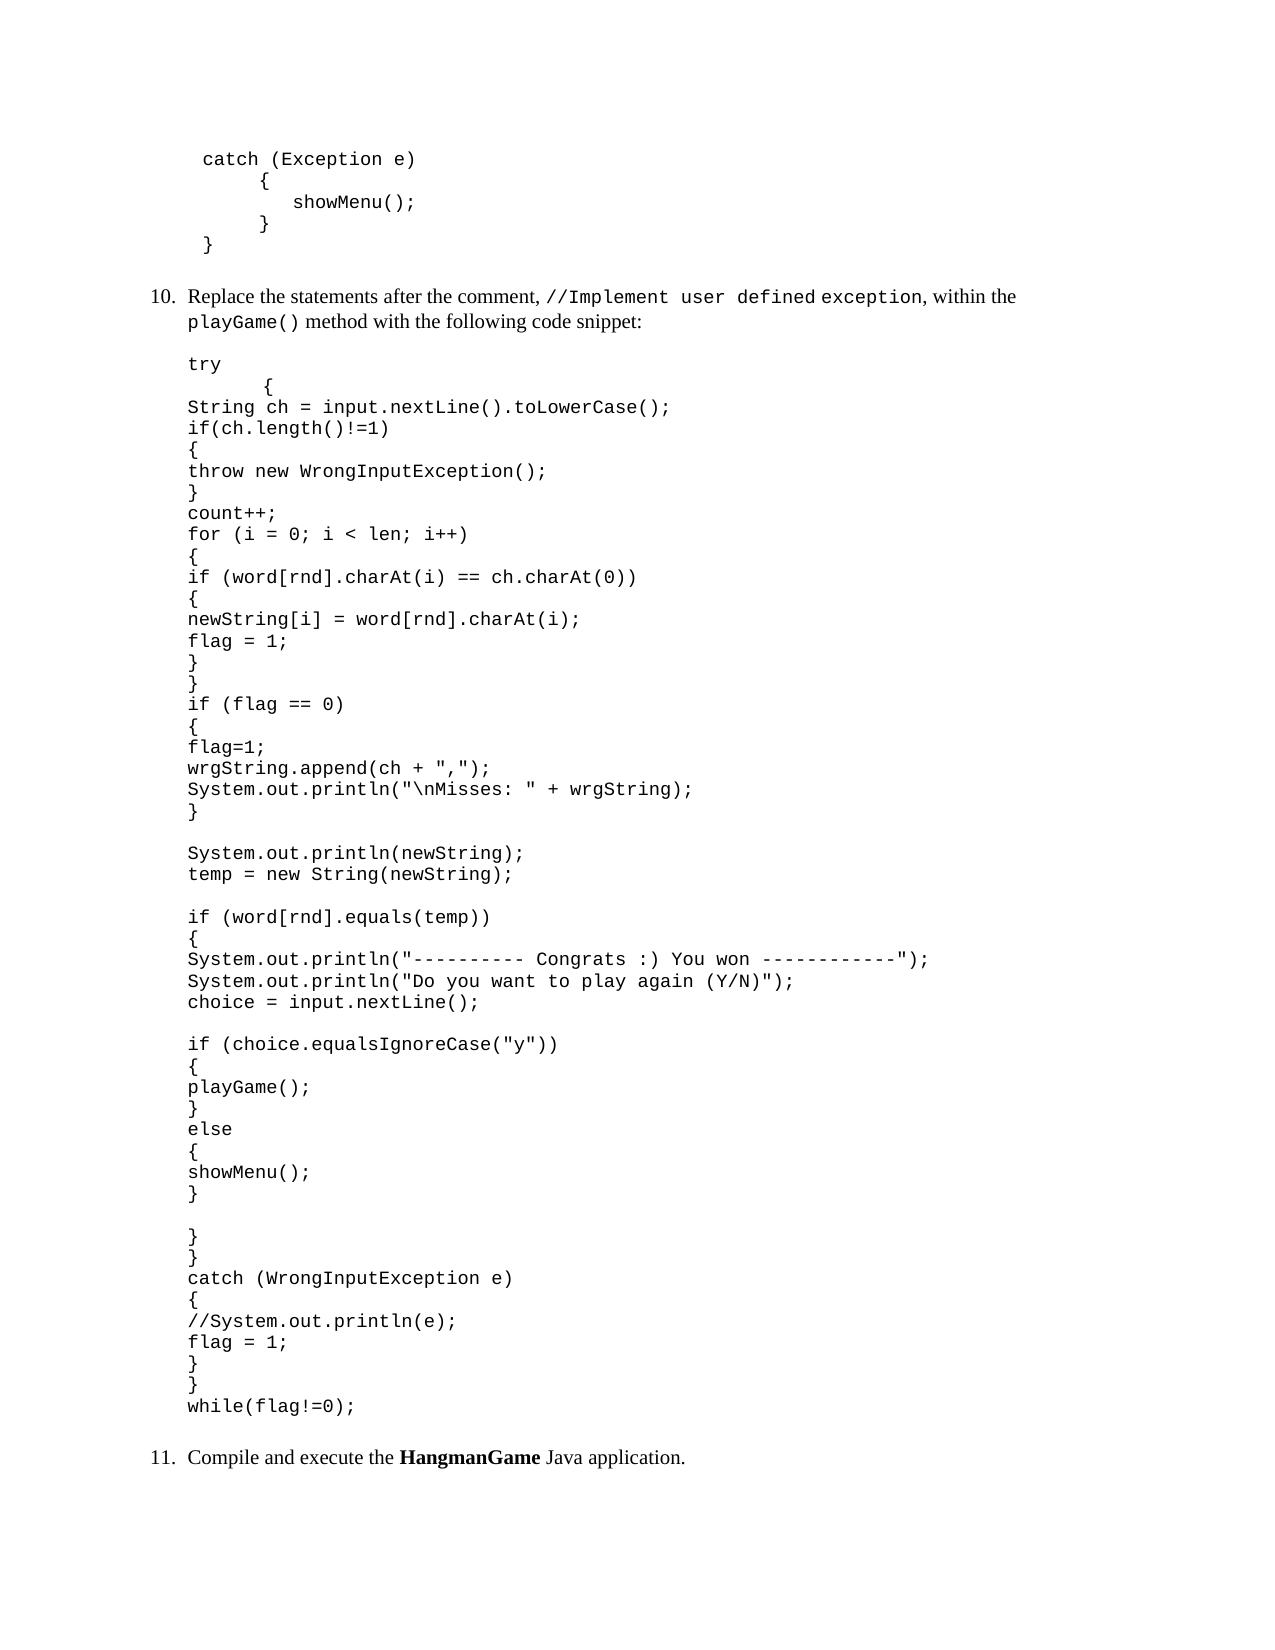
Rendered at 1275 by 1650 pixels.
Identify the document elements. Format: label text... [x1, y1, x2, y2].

text playGame(); [187, 1078, 1125, 1099]
text } [187, 1375, 1125, 1396]
text { [187, 1056, 1125, 1078]
text { [187, 716, 1125, 738]
text } [187, 653, 1125, 674]
text try [187, 355, 1125, 376]
text { [187, 929, 1125, 950]
text System.out.println("---------- Congrats :) You won ------------"); [187, 950, 1125, 971]
list Compile and execute the HangmanGame Java application. [150, 1445, 1125, 1469]
text } [112, 235, 1125, 256]
text flag = 1; [187, 631, 1125, 653]
text newString[i] = word[rnd].charAt(i); [187, 610, 1125, 631]
text } [187, 483, 1125, 504]
text flag=1; [187, 738, 1125, 759]
text { [112, 171, 1125, 192]
text { [187, 1290, 1125, 1311]
text throw new WrongInputException(); [187, 461, 1125, 483]
text { [262, 376, 1125, 398]
text choice = input.nextLine(); [187, 993, 1125, 1014]
text catch (Exception e) [112, 150, 1125, 171]
text catch (WrongInputException e) [187, 1269, 1125, 1290]
text } [187, 1354, 1125, 1375]
text if (word[rnd].equals(temp)) [187, 908, 1125, 929]
text String ch = input.nextLine().toLowerCase(); [187, 398, 1125, 419]
text if (choice.equalsIgnoreCase("y")) [187, 1035, 1125, 1056]
text count++; [187, 504, 1125, 525]
text } [187, 801, 1125, 823]
text showMenu(); [112, 192, 1125, 214]
text temp = new String(newString); [187, 865, 1125, 886]
text if(ch.length()!=1) [187, 419, 1125, 440]
text } [187, 1226, 1125, 1248]
text } [187, 674, 1125, 695]
text { [187, 1141, 1125, 1163]
text } [187, 1248, 1125, 1269]
text if (word[rnd].charAt(i) == ch.charAt(0)) [187, 568, 1125, 589]
text } [112, 214, 1125, 235]
text //System.out.println(e); [187, 1311, 1125, 1333]
text { [187, 546, 1125, 568]
text while(flag!=0); [187, 1396, 1125, 1418]
text else [187, 1120, 1125, 1141]
list Replace the statements after the comment, //Implement user defined exception, within the playGame() method with the following code snippet: [150, 284, 1125, 334]
text showMenu(); [187, 1163, 1125, 1184]
text { [187, 440, 1125, 461]
text System.out.println(newString); [187, 844, 1125, 865]
text } [187, 1099, 1125, 1120]
text for (i = 0; i < len; i++) [187, 525, 1125, 546]
text flag = 1; [187, 1333, 1125, 1354]
text { [187, 589, 1125, 610]
text wrgString.append(ch + ","); [187, 759, 1125, 780]
text System.out.println("\nMisses: " + wrgString); [187, 780, 1125, 801]
text } [187, 1184, 1125, 1205]
text System.out.println("Do you want to play again (Y/N)"); [187, 971, 1125, 993]
text if (flag == 0) [187, 695, 1125, 716]
